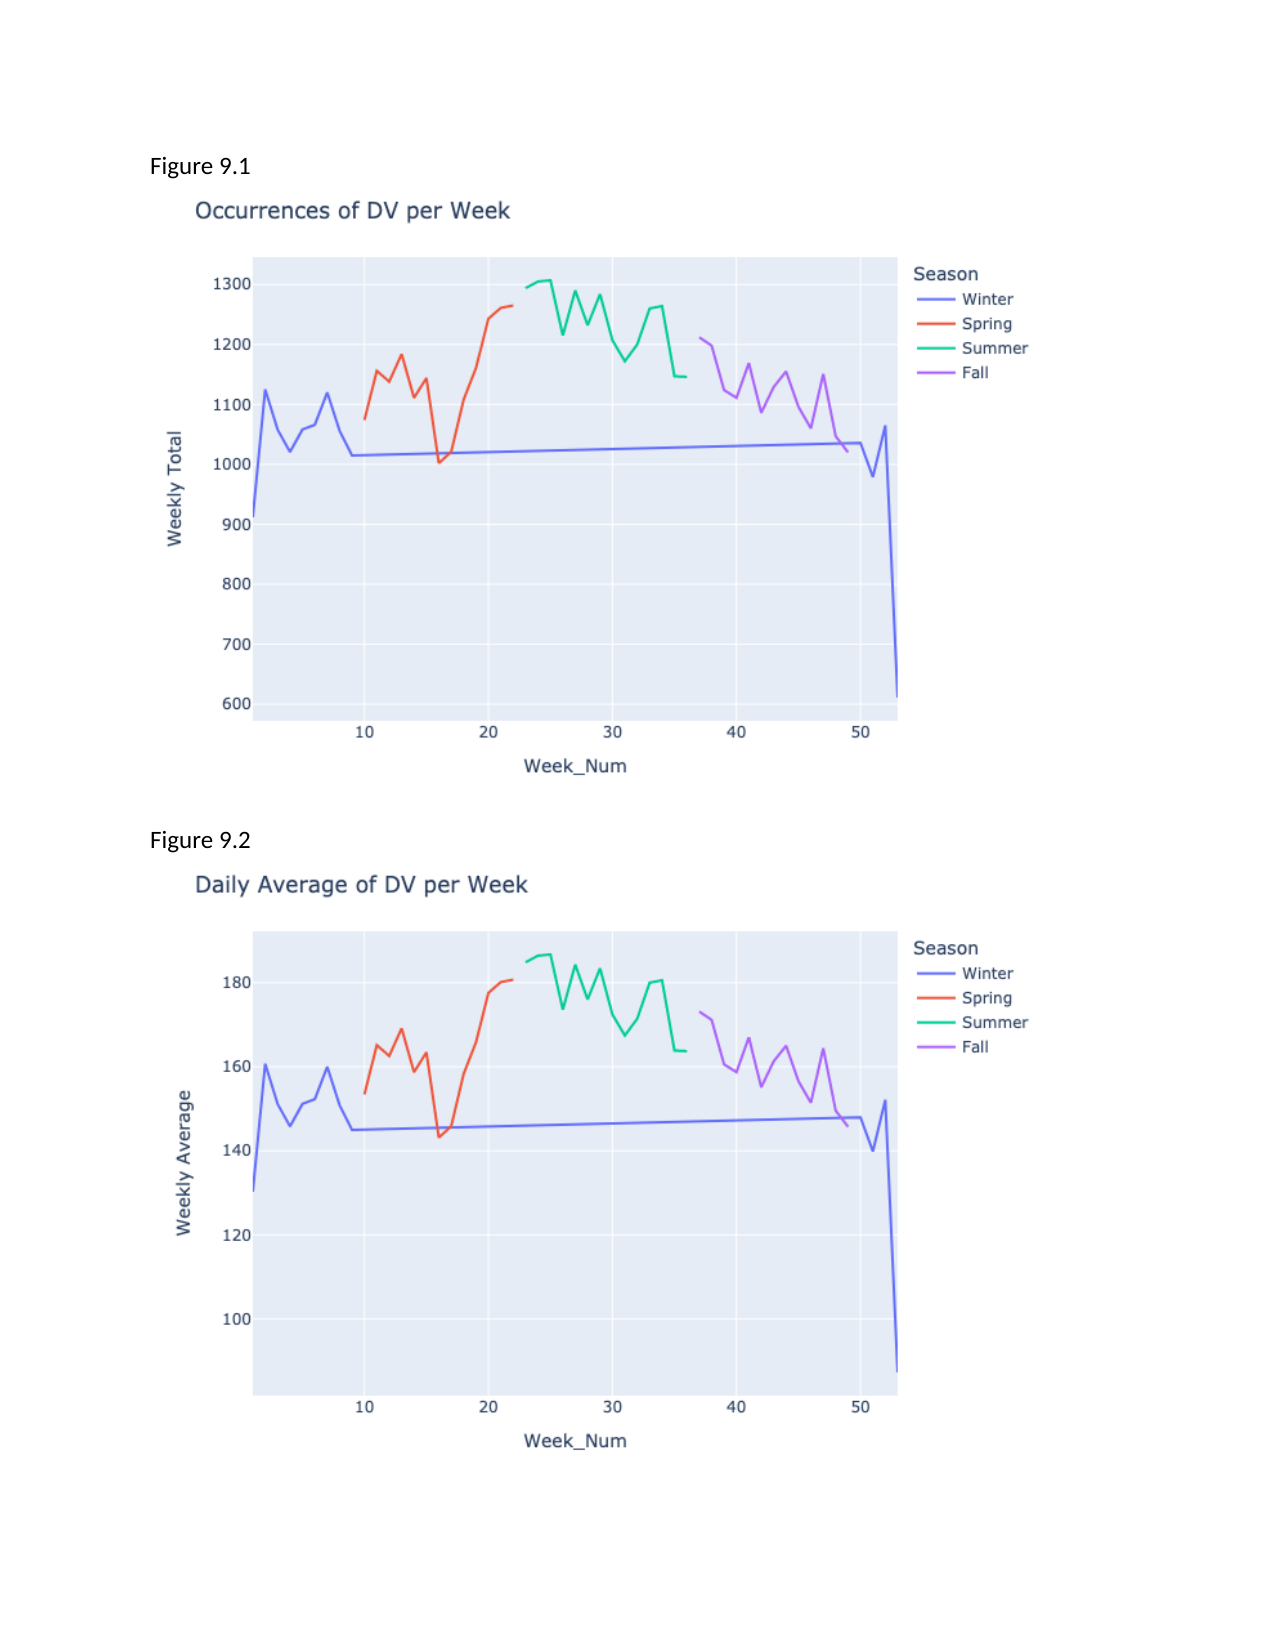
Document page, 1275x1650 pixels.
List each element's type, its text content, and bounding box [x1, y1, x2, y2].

picture [150, 180, 1050, 824]
text Figure 9.2 [150, 824, 1125, 854]
text Figure 9.1 [150, 150, 1125, 181]
picture [150, 854, 1050, 1499]
